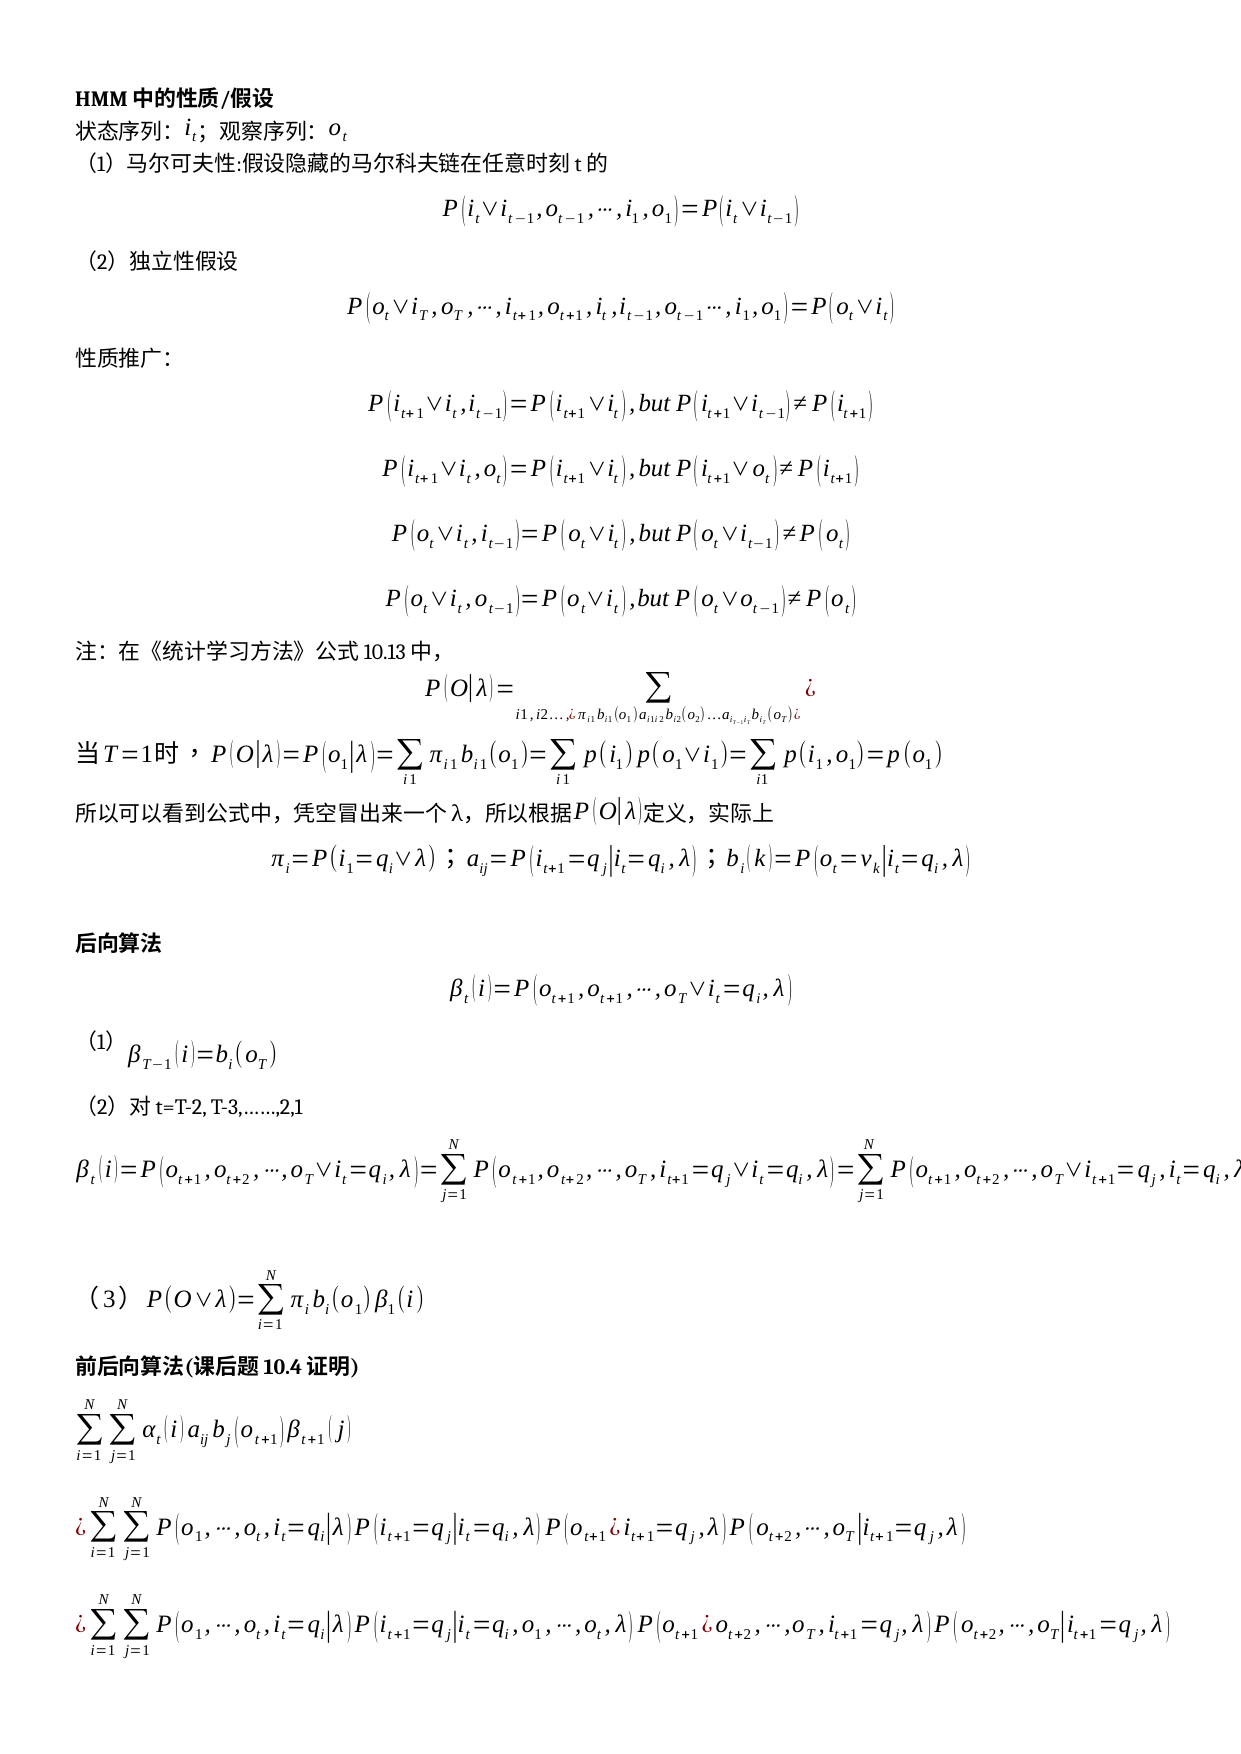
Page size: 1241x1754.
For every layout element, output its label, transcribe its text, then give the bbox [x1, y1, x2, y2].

text 前后向算法(课后题10.4证明) [75, 1348, 1165, 1381]
text 所以可以看到公式中，凭空冒出来一个λ，所以根据定义，实际上 [75, 796, 1165, 828]
text 性质推广： [75, 341, 1165, 373]
text （1） [75, 1023, 1165, 1088]
text （2）独立性假设 [75, 243, 1165, 276]
text （1）马尔可夫性:假设隐藏的马尔科夫链在任意时刻t的 [75, 146, 1165, 178]
text 后向算法 [75, 926, 1165, 958]
text （2）对t=T-2, T-3,……,2,1 [75, 1088, 1165, 1121]
text HMM中的性质/假设 [75, 81, 1165, 113]
text 注：在《统计学习方法》公式10.13中， [75, 633, 1165, 666]
text 状态序列：；观察序列： [75, 113, 1165, 146]
